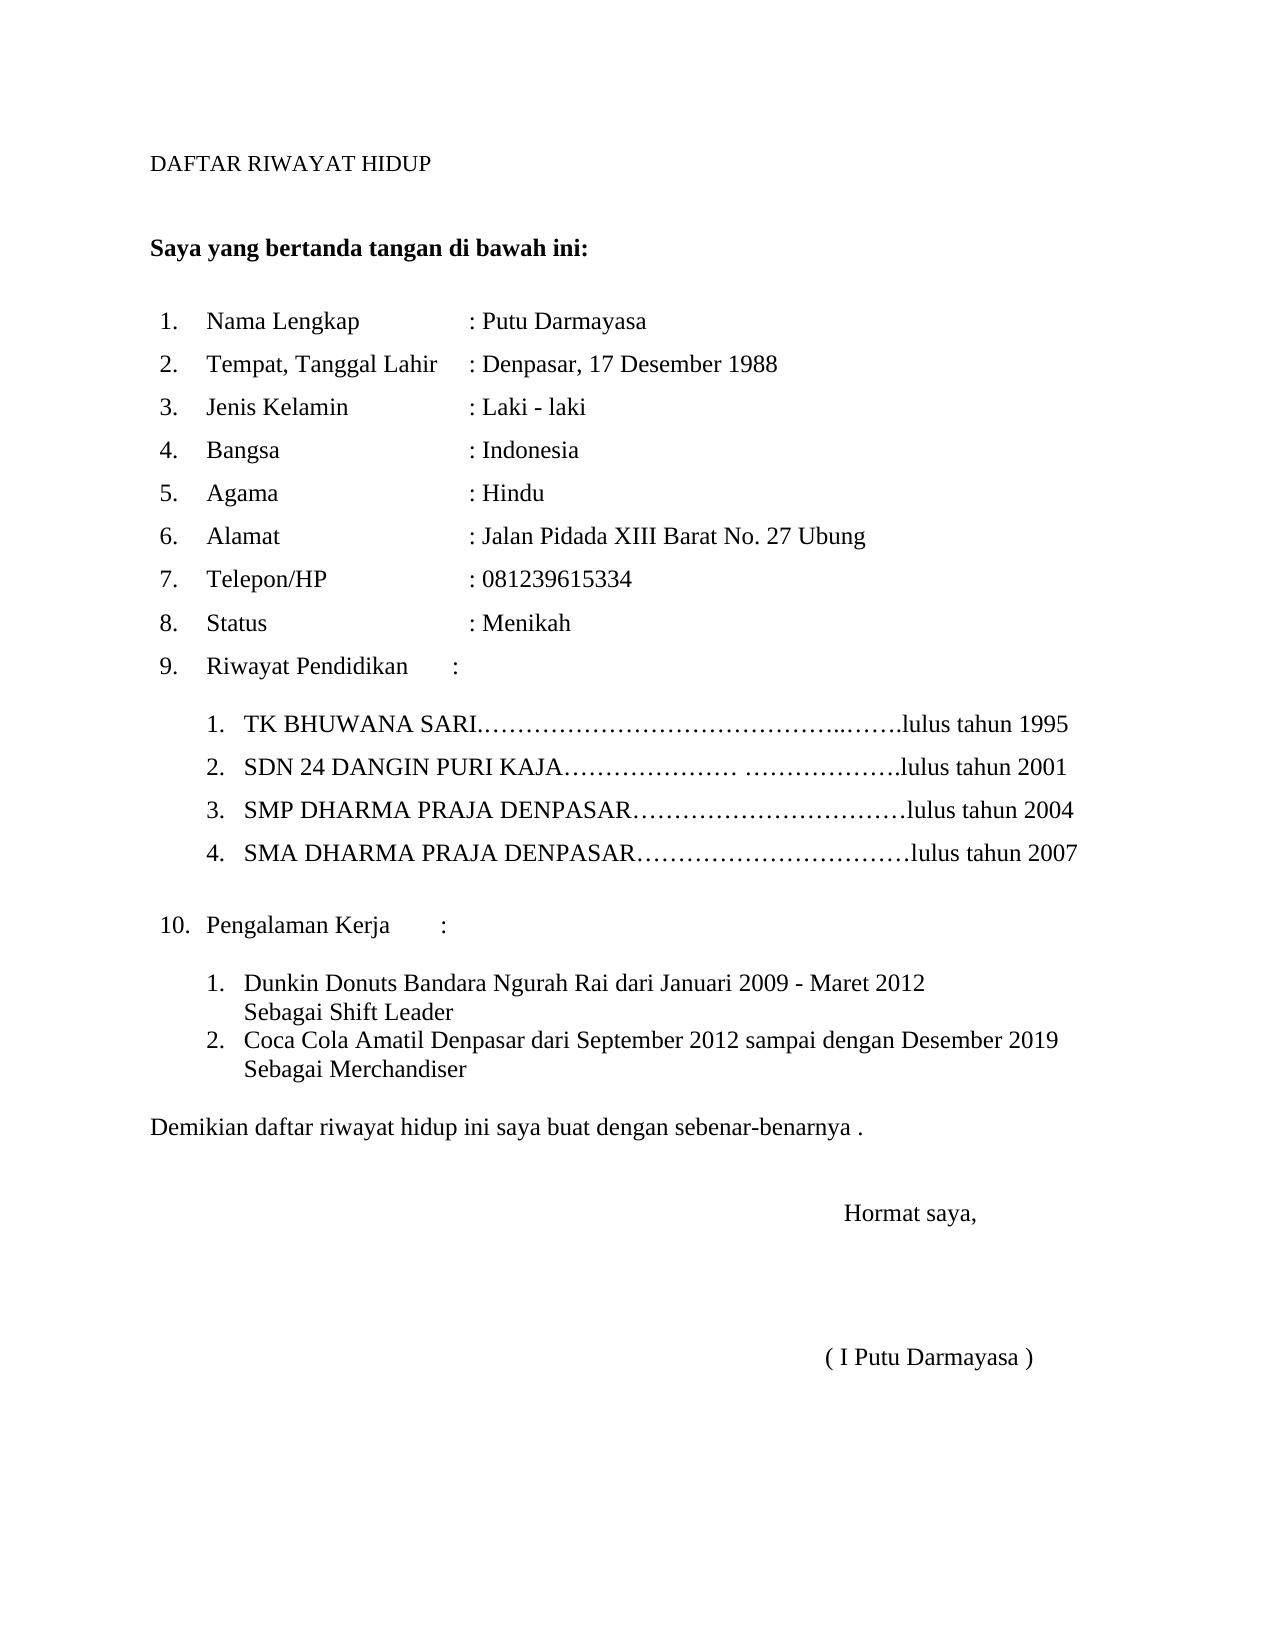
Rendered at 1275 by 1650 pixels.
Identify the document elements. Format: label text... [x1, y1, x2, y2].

list Sebagai Shift Leader [244, 997, 1125, 1025]
list Jenis Kelamin : Laki - laki [159, 392, 1125, 421]
list Hormat saya, [150, 1198, 1125, 1227]
text DAFTAR RIWAYAT HIDUP [150, 150, 1125, 208]
list Sebagai Merchandiser [244, 1054, 1125, 1083]
list Telepon/HP : 081239615334 [159, 564, 1125, 593]
list SMA DHARMA PRAJA DENPASAR……………………………lulus tahun 2007 [206, 838, 1125, 867]
list Riwayat Pendidikan : [159, 651, 1125, 679]
list SMP DHARMA PRAJA DENPASAR……………………………lulus tahun 2004 [206, 795, 1125, 824]
list Tempat, Tanggal Lahir : Denpasar, 17 Desember 1988 [159, 349, 1125, 378]
list Nama Lengkap : Putu Darmayasa [159, 306, 1125, 334]
list Dunkin Donuts Bandara Ngurah Rai dari Januari 2009 - Maret 2012 [206, 968, 1125, 997]
list Agama : Hindu [159, 478, 1125, 507]
list Bangsa : Indonesia [159, 435, 1125, 464]
list Alamat : Jalan Pidada XIII Barat No. 27 Ubung [159, 521, 1125, 550]
list Coca Cola Amatil Denpasar dari September 2012 sampai dengan Desember 2019 [206, 1025, 1125, 1054]
list SDN 24 DANGIN PURI KAJA………………… ……………….lulus tahun 2001 [206, 752, 1125, 781]
list Status : Menikah [159, 608, 1125, 636]
list ( I Putu Darmayasa ) [150, 1342, 1125, 1370]
text Saya yang bertanda tangan di bawah ini: [150, 233, 1125, 262]
list Pengalaman Kerja : [159, 910, 1125, 939]
list Demikian daftar riwayat hidup ini saya buat dengan sebenar-benarnya . [150, 1112, 1125, 1140]
list TK BHUWANA SARI.……………………………………..…….lulus tahun 1995 [206, 709, 1125, 737]
